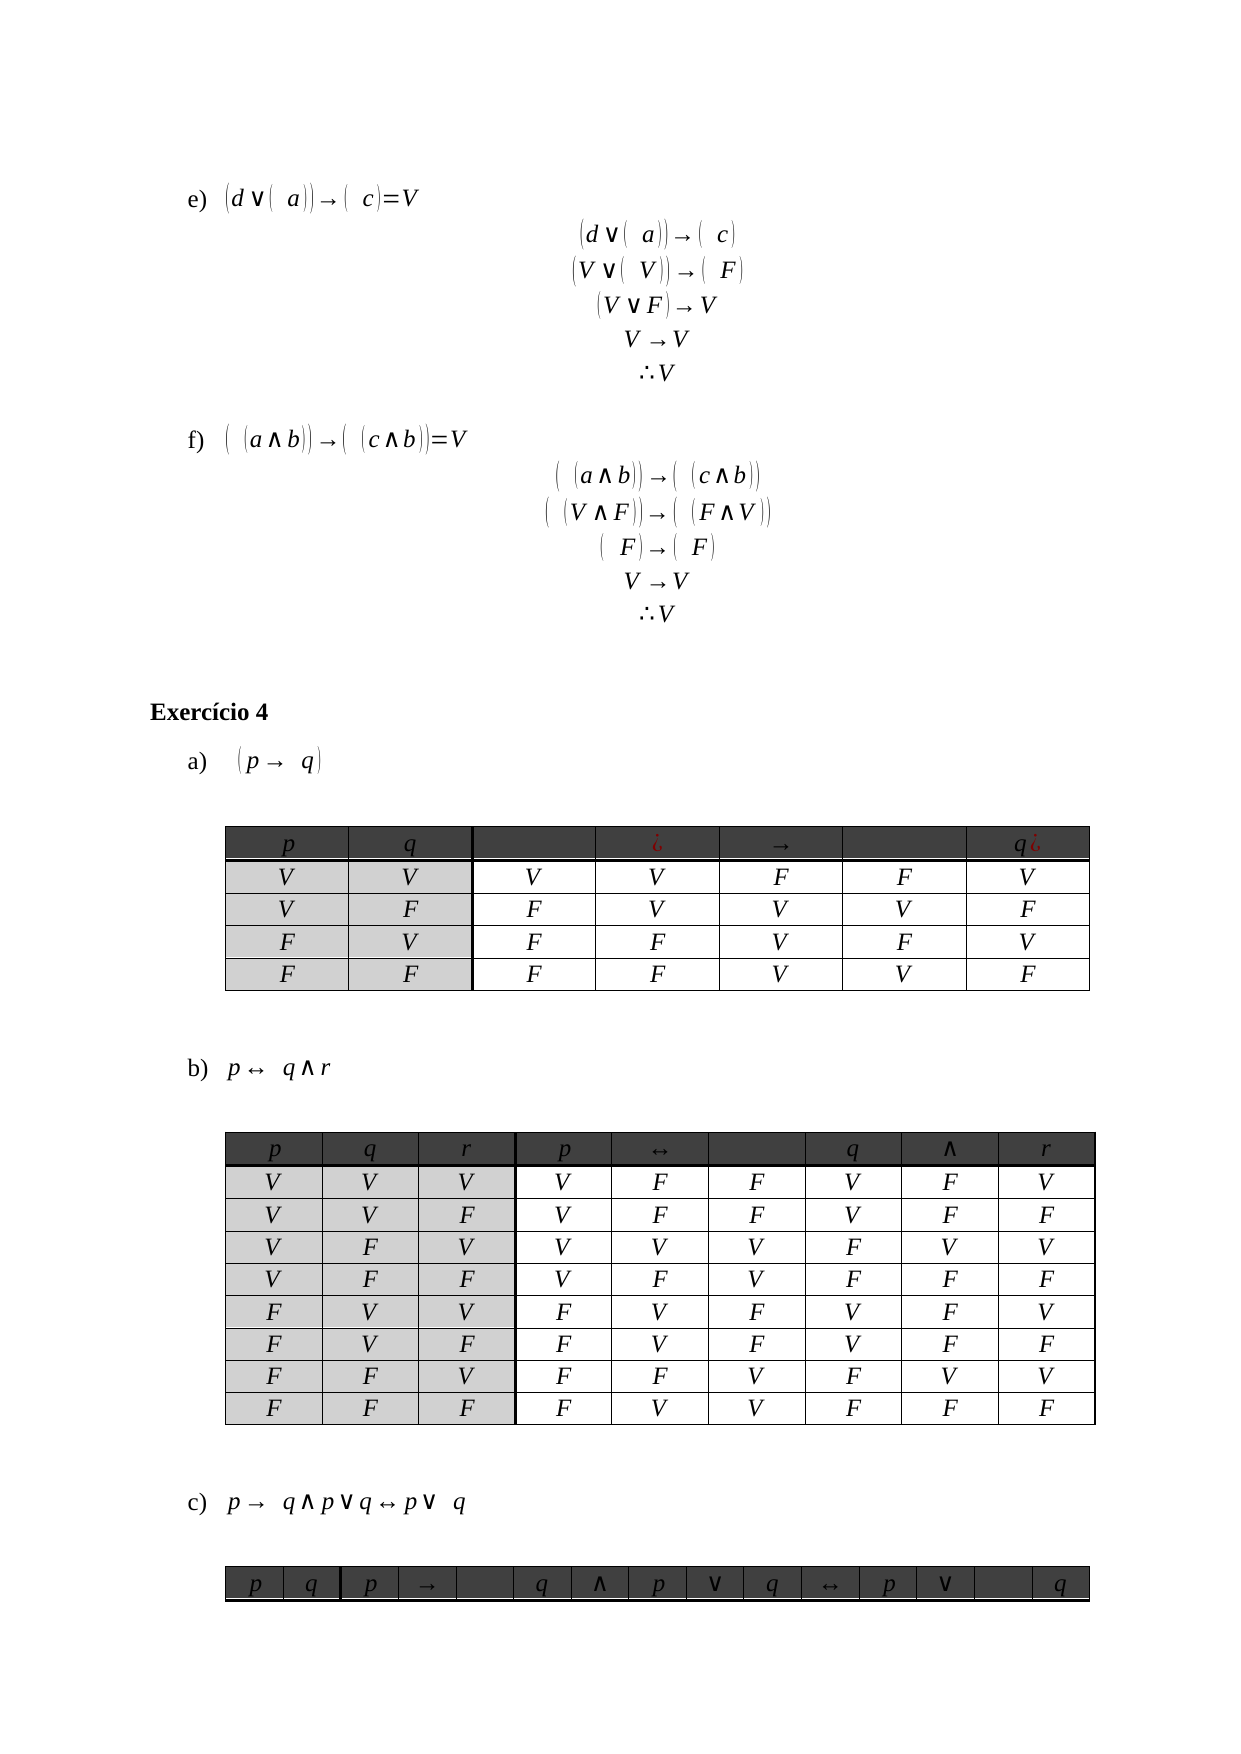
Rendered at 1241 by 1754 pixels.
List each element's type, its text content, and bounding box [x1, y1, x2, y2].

text Exercício 4 [150, 697, 1090, 726]
table_cell [419, 1393, 514, 1424]
table_header [687, 1567, 743, 1598]
table_cell [612, 1361, 708, 1392]
table_cell [349, 894, 471, 925]
table_cell [226, 1296, 322, 1327]
table_cell [226, 1167, 322, 1198]
table_header [474, 827, 595, 858]
table_cell [902, 1393, 998, 1424]
table_header [860, 1567, 916, 1598]
table_cell [612, 1393, 708, 1424]
table_header [975, 1567, 1032, 1598]
table_cell [720, 894, 842, 925]
table_cell [612, 1232, 708, 1263]
table_cell [999, 1329, 1094, 1360]
table_cell [967, 862, 1089, 893]
table_cell [474, 862, 595, 893]
table_cell [349, 926, 471, 957]
table_cell [999, 1296, 1094, 1327]
table_cell [806, 1167, 901, 1198]
table_header [843, 827, 966, 858]
table_cell [612, 1264, 708, 1295]
table_cell [967, 926, 1089, 957]
table_cell [999, 1264, 1094, 1295]
table_cell [709, 1232, 805, 1263]
table_cell [226, 926, 348, 957]
table_cell [419, 1264, 514, 1295]
table_cell [474, 926, 595, 957]
table_cell [517, 1199, 611, 1231]
table_cell [226, 862, 348, 893]
table_cell [902, 1296, 998, 1327]
table_header [342, 1567, 398, 1598]
table_cell [323, 1361, 418, 1392]
table_cell [709, 1329, 805, 1360]
table_cell [323, 1329, 418, 1360]
table_cell [419, 1361, 514, 1392]
table_header [514, 1567, 571, 1598]
table_cell [902, 1199, 998, 1231]
table_header [226, 1133, 322, 1164]
table_header [917, 1567, 974, 1598]
table_cell [612, 1329, 708, 1360]
table_cell [806, 1361, 901, 1392]
table_cell [349, 862, 471, 893]
table_cell [999, 1393, 1094, 1424]
table_header [967, 827, 1089, 858]
table_cell [967, 894, 1089, 925]
table_cell [902, 1167, 998, 1198]
table_cell [999, 1167, 1094, 1198]
table_cell [612, 1167, 708, 1198]
table_cell [902, 1361, 998, 1392]
table_header [806, 1133, 901, 1164]
table_header [572, 1567, 628, 1598]
table_header [517, 1133, 611, 1164]
table_cell [843, 894, 966, 925]
table_cell [323, 1296, 418, 1327]
table_cell [902, 1264, 998, 1295]
table_header [999, 1133, 1094, 1164]
table_cell [999, 1361, 1094, 1392]
table_cell [720, 926, 842, 957]
table_cell [517, 1329, 611, 1360]
table_cell [323, 1199, 418, 1231]
table_header [612, 1133, 708, 1164]
table_header [457, 1567, 513, 1598]
table_header [323, 1133, 418, 1164]
table_cell [843, 926, 966, 957]
table_cell [226, 1264, 322, 1295]
table_cell [323, 1232, 418, 1263]
table_cell [720, 959, 842, 990]
table_cell [596, 926, 719, 957]
table_cell [517, 1232, 611, 1263]
table_cell [323, 1167, 418, 1198]
table_cell [419, 1167, 514, 1198]
table_cell [226, 1199, 322, 1231]
table_cell [612, 1296, 708, 1327]
table_cell [709, 1361, 805, 1392]
table_cell [323, 1393, 418, 1424]
table_cell [806, 1232, 901, 1263]
table_cell [806, 1264, 901, 1295]
table_cell [806, 1296, 901, 1327]
table_cell [999, 1199, 1094, 1231]
table_header [720, 827, 842, 858]
table_cell [517, 1264, 611, 1295]
table_cell [709, 1296, 805, 1327]
table_cell [902, 1329, 998, 1360]
table_cell [902, 1232, 998, 1263]
table_cell [709, 1167, 805, 1198]
table_cell [709, 1264, 805, 1295]
table_header [802, 1567, 859, 1598]
table_cell [226, 1232, 322, 1263]
table_header [902, 1133, 998, 1164]
table_cell [323, 1264, 418, 1295]
table_cell [349, 959, 471, 990]
table_cell [226, 959, 348, 990]
table_cell [419, 1199, 514, 1231]
table_header [744, 1567, 801, 1598]
table_cell [967, 959, 1089, 990]
table_cell [596, 959, 719, 990]
table_cell [419, 1296, 514, 1327]
table_cell [517, 1393, 611, 1424]
table_cell [226, 1329, 322, 1360]
table_cell [806, 1199, 901, 1231]
table_header [226, 827, 348, 858]
table_cell [517, 1167, 611, 1198]
table_header [419, 1133, 514, 1164]
table_header [709, 1133, 805, 1164]
table_cell [226, 1393, 322, 1424]
table_cell [474, 959, 595, 990]
table_cell [474, 894, 595, 925]
table_cell [806, 1393, 901, 1424]
table_cell [419, 1329, 514, 1360]
table_header [629, 1567, 686, 1598]
table_header [226, 1567, 283, 1598]
table_cell [612, 1199, 708, 1231]
table_cell [843, 959, 966, 990]
table_header [284, 1567, 339, 1598]
table_cell [226, 894, 348, 925]
table_cell [596, 862, 719, 893]
table_cell [709, 1199, 805, 1231]
table_cell [709, 1393, 805, 1424]
table_cell [843, 862, 966, 893]
table_header [596, 827, 719, 858]
table_cell [720, 862, 842, 893]
table_cell [226, 1361, 322, 1392]
table_cell [596, 894, 719, 925]
table_cell [517, 1361, 611, 1392]
table_cell [419, 1232, 514, 1263]
table_header [1033, 1567, 1089, 1598]
table_cell [806, 1329, 901, 1360]
table_cell [999, 1232, 1094, 1263]
table_cell [517, 1296, 611, 1327]
table_header [349, 827, 471, 858]
table_header [399, 1567, 456, 1598]
